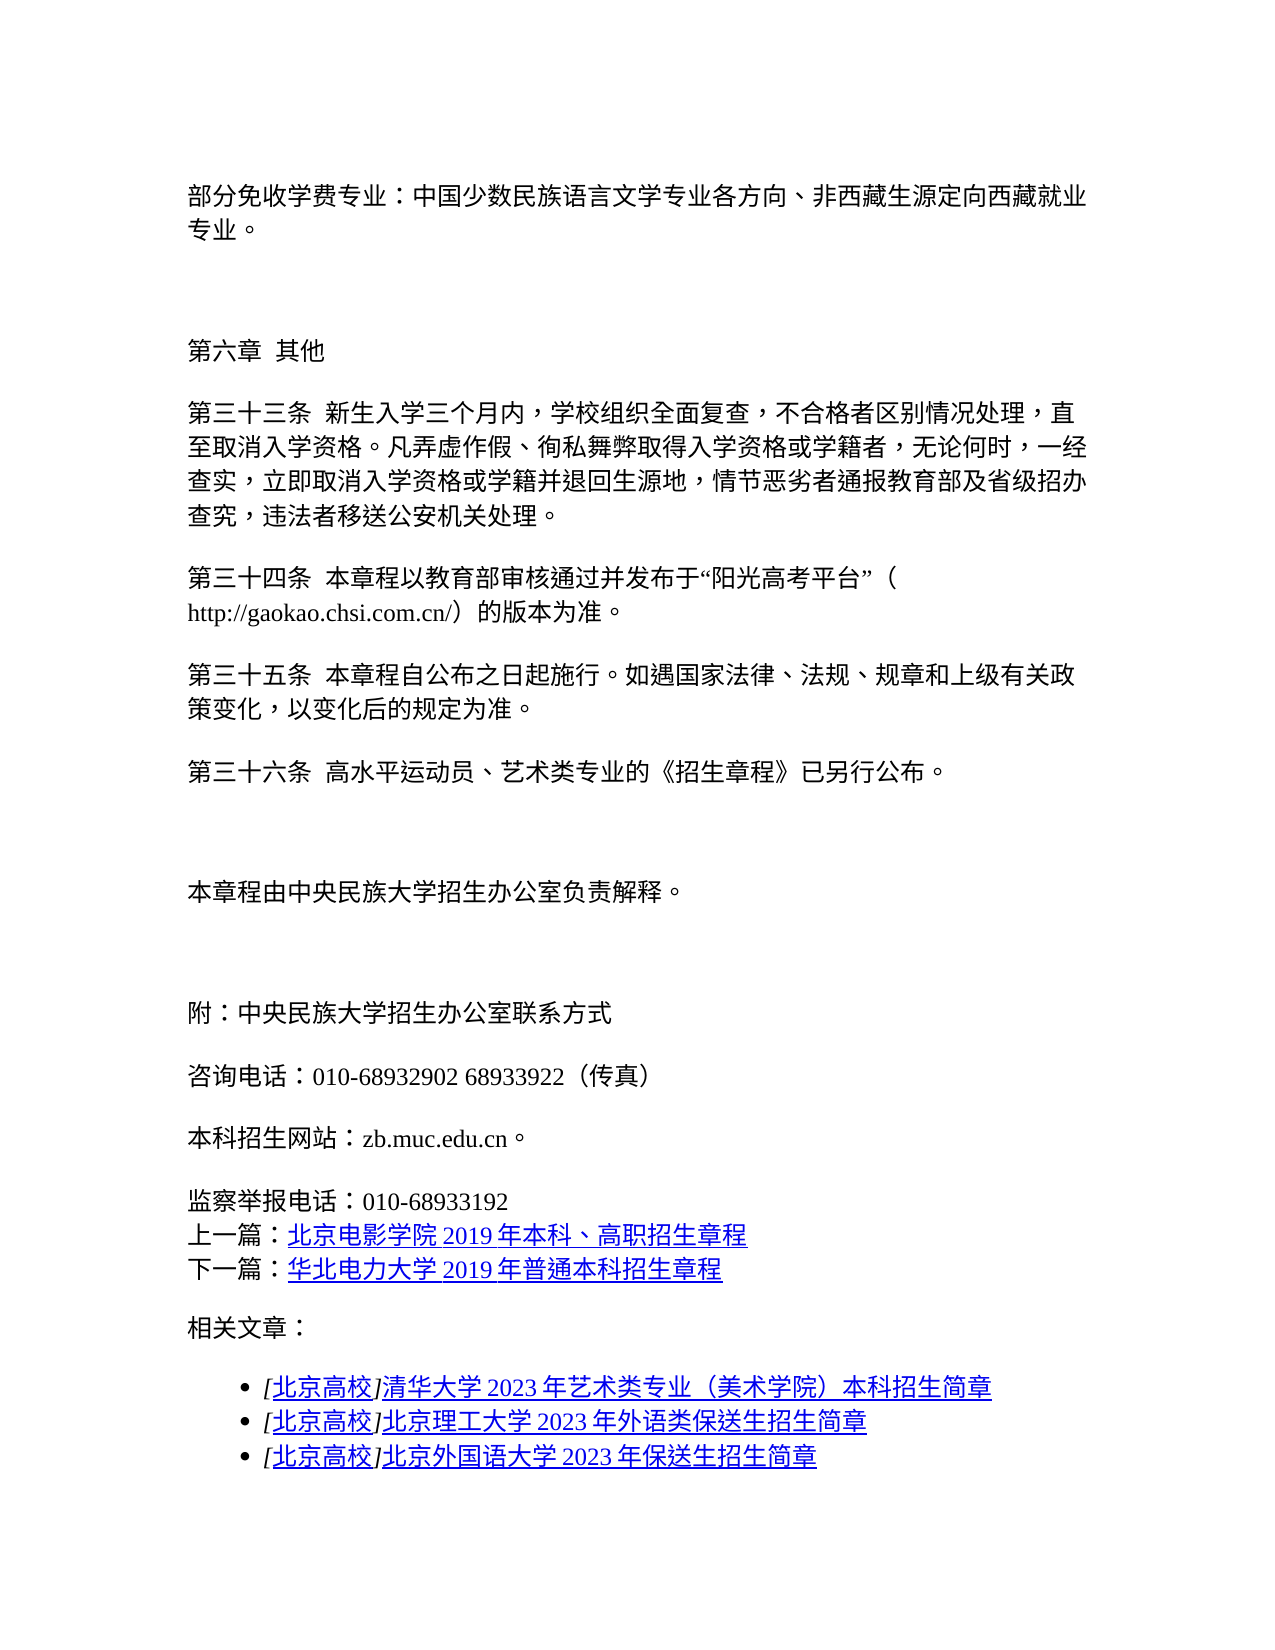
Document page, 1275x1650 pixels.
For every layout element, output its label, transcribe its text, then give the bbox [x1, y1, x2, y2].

list [北京高校]北京外国语大学2023年保送生招生简章 [241, 1438, 1087, 1472]
text 咨询电话：010-68932902 68933922（传真） [187, 1058, 1087, 1092]
text 附：中央民族大学招生办公室联系方式 [187, 995, 1087, 1029]
list [北京高校]北京理工大学2023年外语类保送生招生简章 [241, 1404, 1087, 1438]
list [北京高校]清华大学2023年艺术类专业（美术学院）本科招生简章 [241, 1370, 1087, 1404]
text 第六章 其他 [187, 333, 1087, 367]
text 第三十五条 本章程自公布之日起施行。如遇国家法律、法规、规章和上级有关政策变化，以变化后的规定为准。 [187, 658, 1087, 726]
text 相关文章： [187, 1311, 1087, 1345]
text 第三十六条 高水平运动员、艺术类专业的《招生章程》已另行公布。 [187, 755, 1087, 789]
text 上一篇：北京电影学院2019年本科、高职招生章程 下一篇：华北电力大学2019年普通本科招生章程 [187, 1218, 1087, 1286]
text 第三十四条 本章程以教育部审核通过并发布于“阳光高考平台”（ http://gaokao.chsi.com.cn/）的版本为准。 [187, 561, 1087, 629]
text 监察举报电话：010-68933192 [187, 1184, 1087, 1218]
text 部分免收学费专业：中国少数民族语言文学专业各方向、非西藏生源定向西藏就业专业。 [187, 179, 1087, 247]
text 第三十三条 新生入学三个月内，学校组织全面复查，不合格者区别情况处理，直至取消入学资格。凡弄虚作假、徇私舞弊取得入学资格或学籍者，无论何时，一经查实，立即取消入学资格或学籍并退回生源地，情节恶劣者通报教育部及省级招办查究，违法者移送公安机关处理。 [187, 396, 1087, 532]
text 本科招生网站：zb.muc.edu.cn。 [187, 1121, 1087, 1155]
text 本章程由中央民族大学招生办公室负责解释。 [187, 875, 1087, 909]
